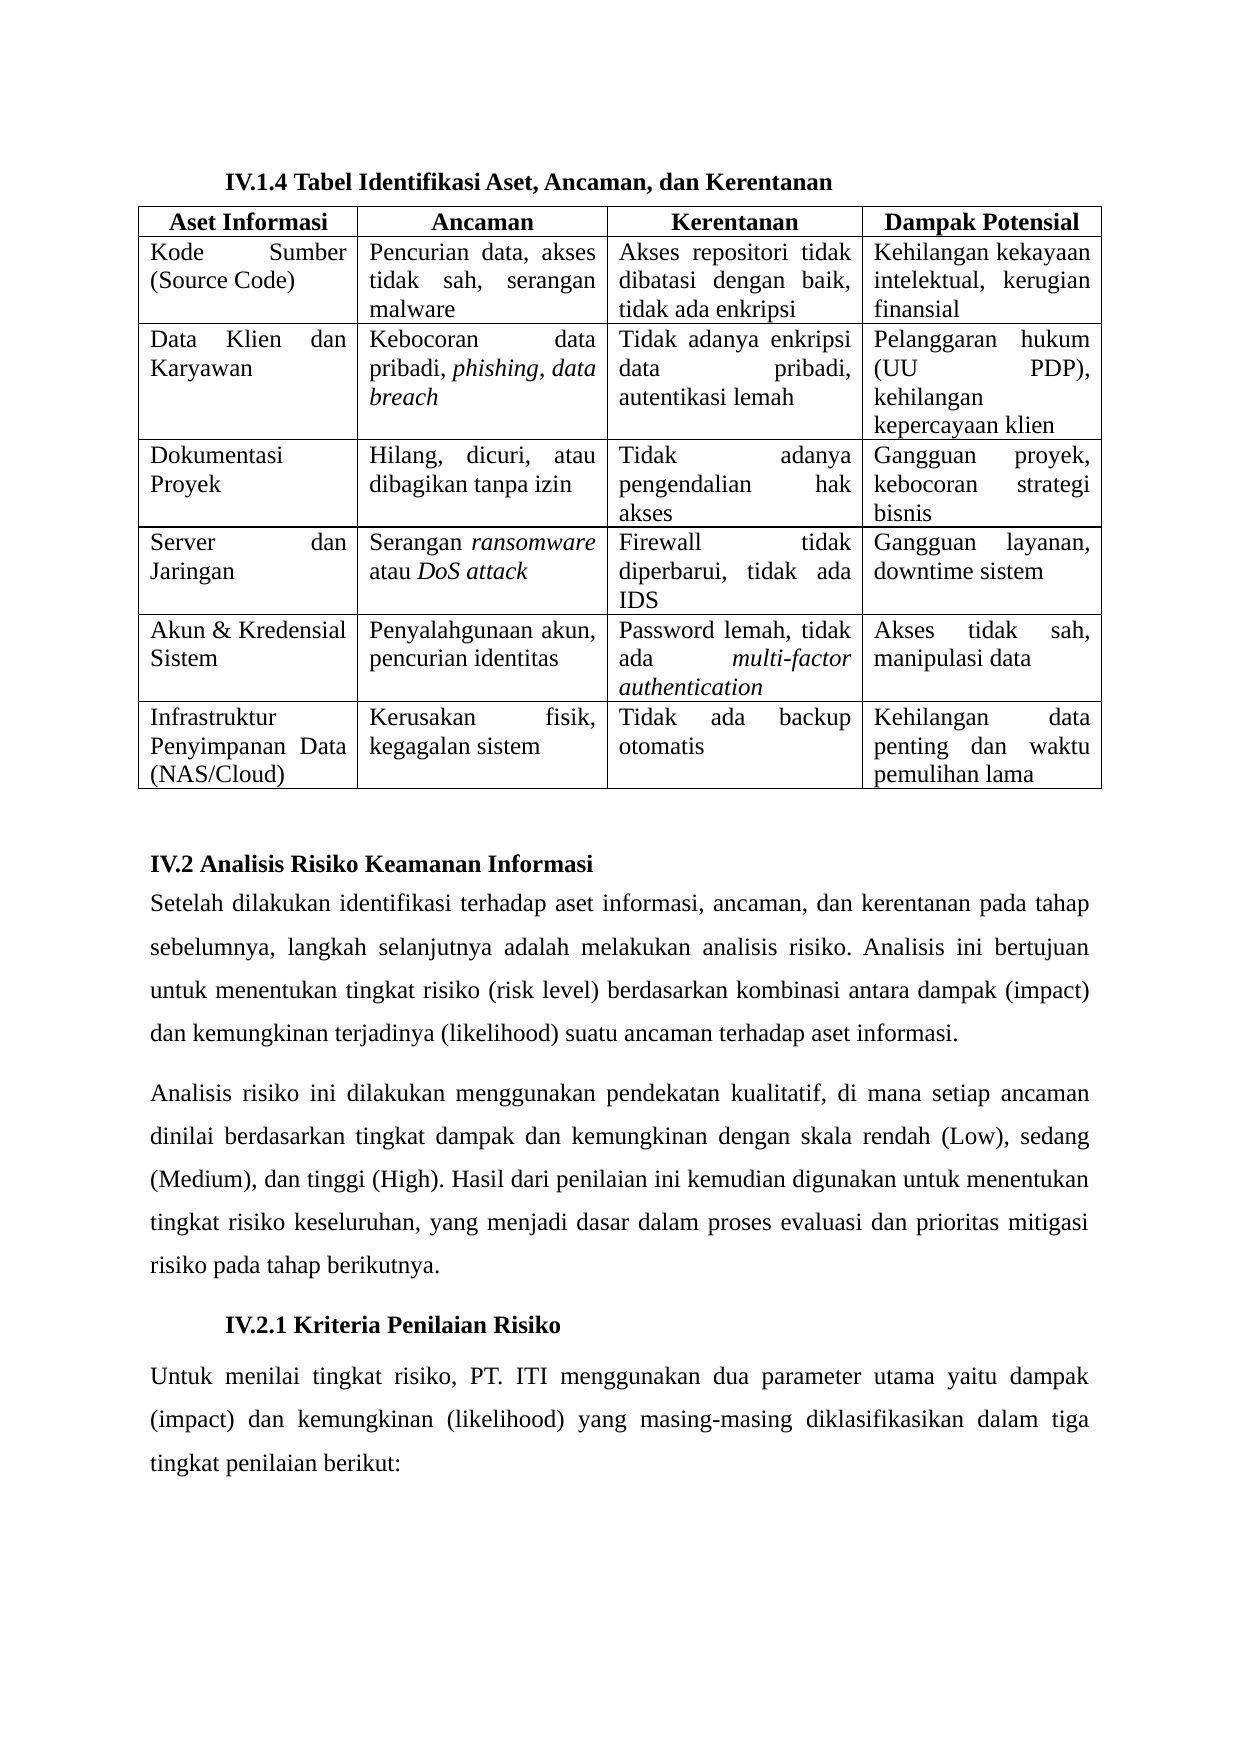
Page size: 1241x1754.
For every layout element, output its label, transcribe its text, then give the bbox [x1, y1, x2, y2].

subtitle Analisis Risiko Keamanan Informasi [150, 849, 1090, 878]
table_cell Tidak ada backup otomatis [608, 702, 862, 788]
table_cell Kebocoran data pribadi, phishing, data breach [358, 324, 607, 439]
table_cell Firewall tidak diperbarui, tidak ada IDS [608, 528, 862, 614]
table_cell Server dan Jaringan [139, 528, 357, 614]
subtitle Kriteria Penilaian Risiko [225, 1310, 1090, 1339]
table_cell Kode Sumber (Source Code) [139, 237, 357, 323]
table_cell Pencurian data, akses tidak sah, serangan malware [358, 237, 607, 323]
table_cell Pelanggaran hukum (UU PDP), kehilangan kepercayaan klien [863, 324, 1101, 439]
table_cell Tidak adanya enkripsi data pribadi, autentikasi lemah [608, 324, 862, 439]
table_cell Kehilangan data penting dan waktu pemulihan lama [863, 702, 1101, 788]
text Untuk menilai tingkat risiko, PT. ITI menggunakan dua parameter utama yaitu dampak (impact) dan kemungkinan (likelihood) yang masing-masing diklasifikasikan dalam tiga tingkat penilaian berikut: [150, 1361, 1090, 1476]
table_cell Gangguan proyek, kebocoran strategi bisnis [863, 440, 1101, 526]
table_cell Akun & Kredensial Sistem [139, 615, 357, 701]
table_cell Data Klien dan Karyawan [139, 324, 357, 439]
table_cell Password lemah, tidak ada multi-factor authentication [608, 615, 862, 701]
table_cell Akses repositori tidak dibatasi dengan baik, tidak ada enkripsi [608, 237, 862, 323]
table_header Aset Informasi [139, 207, 357, 236]
table_header Dampak Potensial [863, 207, 1101, 236]
table_cell Serangan ransomware atau DoS attack [358, 528, 607, 614]
table_cell Akses tidak sah, manipulasi data [863, 615, 1101, 701]
table_cell Kehilangan kekayaan intelektual, kerugian finansial [863, 237, 1101, 323]
table_cell Tidak adanya pengendalian hak akses [608, 440, 862, 526]
table_cell Kerusakan fisik, kegagalan sistem [358, 702, 607, 788]
text Setelah dilakukan identifikasi terhadap aset informasi, ancaman, dan kerentanan pada tahap sebelumnya, langkah selanjutnya adalah melakukan analisis risiko. Analisis ini bertujuan untuk menentukan tingkat risiko (risk level) berdasarkan kombinasi antara dampak (impact) dan kemungkinan terjadinya (likelihood) suatu ancaman terhadap aset informasi. [150, 888, 1090, 1047]
table_cell Infrastruktur Penyimpanan Data (NAS/Cloud) [139, 702, 357, 788]
table_header Ancaman [358, 207, 607, 236]
subtitle Tabel Identifikasi Aset, Ancaman, dan Kerentanan [225, 167, 1090, 195]
table_cell Dokumentasi Proyek [139, 440, 357, 526]
text Analisis risiko ini dilakukan menggunakan pendekatan kualitatif, di mana setiap ancaman dinilai berdasarkan tingkat dampak dan kemungkinan dengan skala rendah (Low), sedang (Medium), dan tinggi (High). Hasil dari penilaian ini kemudian digunakan untuk menentukan tingkat risiko keseluruhan, yang menjadi dasar dalam proses evaluasi dan prioritas mitigasi risiko pada tahap berikutnya. [150, 1078, 1090, 1279]
table_cell Gangguan layanan, downtime sistem [863, 528, 1101, 614]
table_header Kerentanan [608, 207, 862, 236]
table_cell Penyalahgunaan akun, pencurian identitas [358, 615, 607, 701]
table_cell Hilang, dicuri, atau dibagikan tanpa izin [358, 440, 607, 526]
